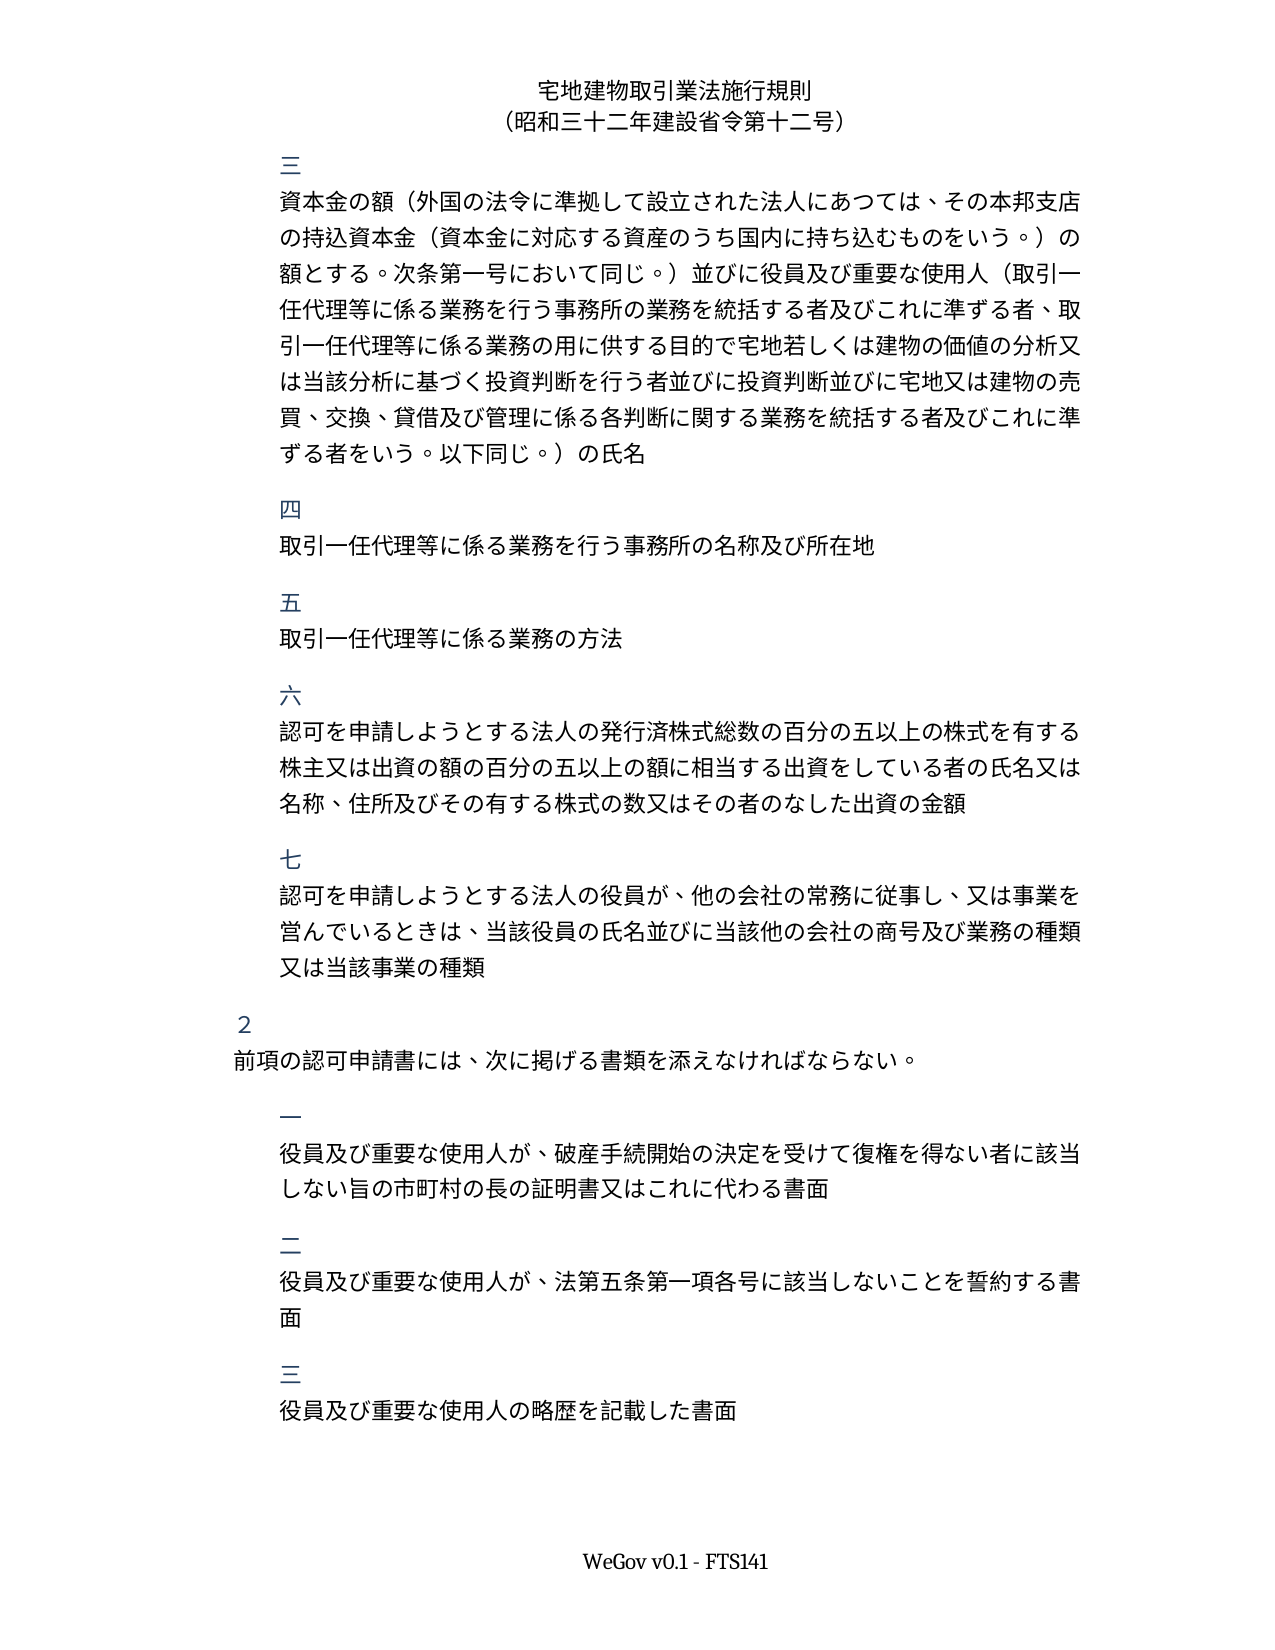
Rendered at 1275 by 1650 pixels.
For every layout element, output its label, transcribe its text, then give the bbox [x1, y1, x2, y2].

text 認可を申請しようとする法人の役員が、他の会社の常務に従事し、又は事業を営んでいるときは、当該役員の氏名並びに当該他の会社の商号及び業務の種類又は当該事業の種類 [279, 880, 1087, 983]
subtitle 六 [279, 680, 1087, 711]
text 取引一任代理等に係る業務の方法 [279, 623, 1087, 654]
text 役員及び重要な使用人が、法第五条第一項各号に該当しないことを誓約する書面 [279, 1266, 1087, 1333]
subtitle 四 [279, 494, 1087, 526]
subtitle 三 [279, 150, 1087, 181]
text 認可を申請しようとする法人の発行済株式総数の百分の五以上の株式を有する株主又は出資の額の百分の五以上の額に相当する出資をしている者の氏名又は名称、住所及びその有する株式の数又はその者のなした出資の金額 [279, 716, 1087, 819]
subtitle 一 [279, 1102, 1087, 1133]
subtitle 二 [279, 1230, 1087, 1261]
subtitle 七 [279, 844, 1087, 876]
text 取引一任代理等に係る業務を行う事務所の名称及び所在地 [279, 530, 1087, 561]
subtitle 三 [279, 1359, 1087, 1390]
text 前項の認可申請書には、次に掲げる書類を添えなければならない。 [233, 1045, 1087, 1076]
subtitle ２ [233, 1009, 1087, 1040]
text 役員及び重要な使用人が、破産手続開始の決定を受けて復権を得ない者に該当しない旨の市町村の長の証明書又はこれに代わる書面 [279, 1137, 1087, 1205]
text 役員及び重要な使用人の略歴を記載した書面 [279, 1395, 1087, 1426]
text 資本金の額（外国の法令に準拠して設立された法人にあつては、その本邦支店の持込資本金（資本金に対応する資産のうち国内に持ち込むものをいう。）の額とする。次条第一号において同じ。）並びに役員及び重要な使用人（取引一任代理等に係る業務を行う事務所の業務を統括する者及びこれに準ずる者、取引一任代理等に係る業務の用に供する目的で宅地若しくは建物の価値の分析又は当該分析に基づく投資判断を行う者並びに投資判断並びに宅地又は建物の売買、交換、貸借及び管理に係る各判断に関する業務を統括する者及びこれに準ずる者をいう。以下同じ。）の氏名 [279, 186, 1087, 469]
subtitle 五 [279, 587, 1087, 618]
